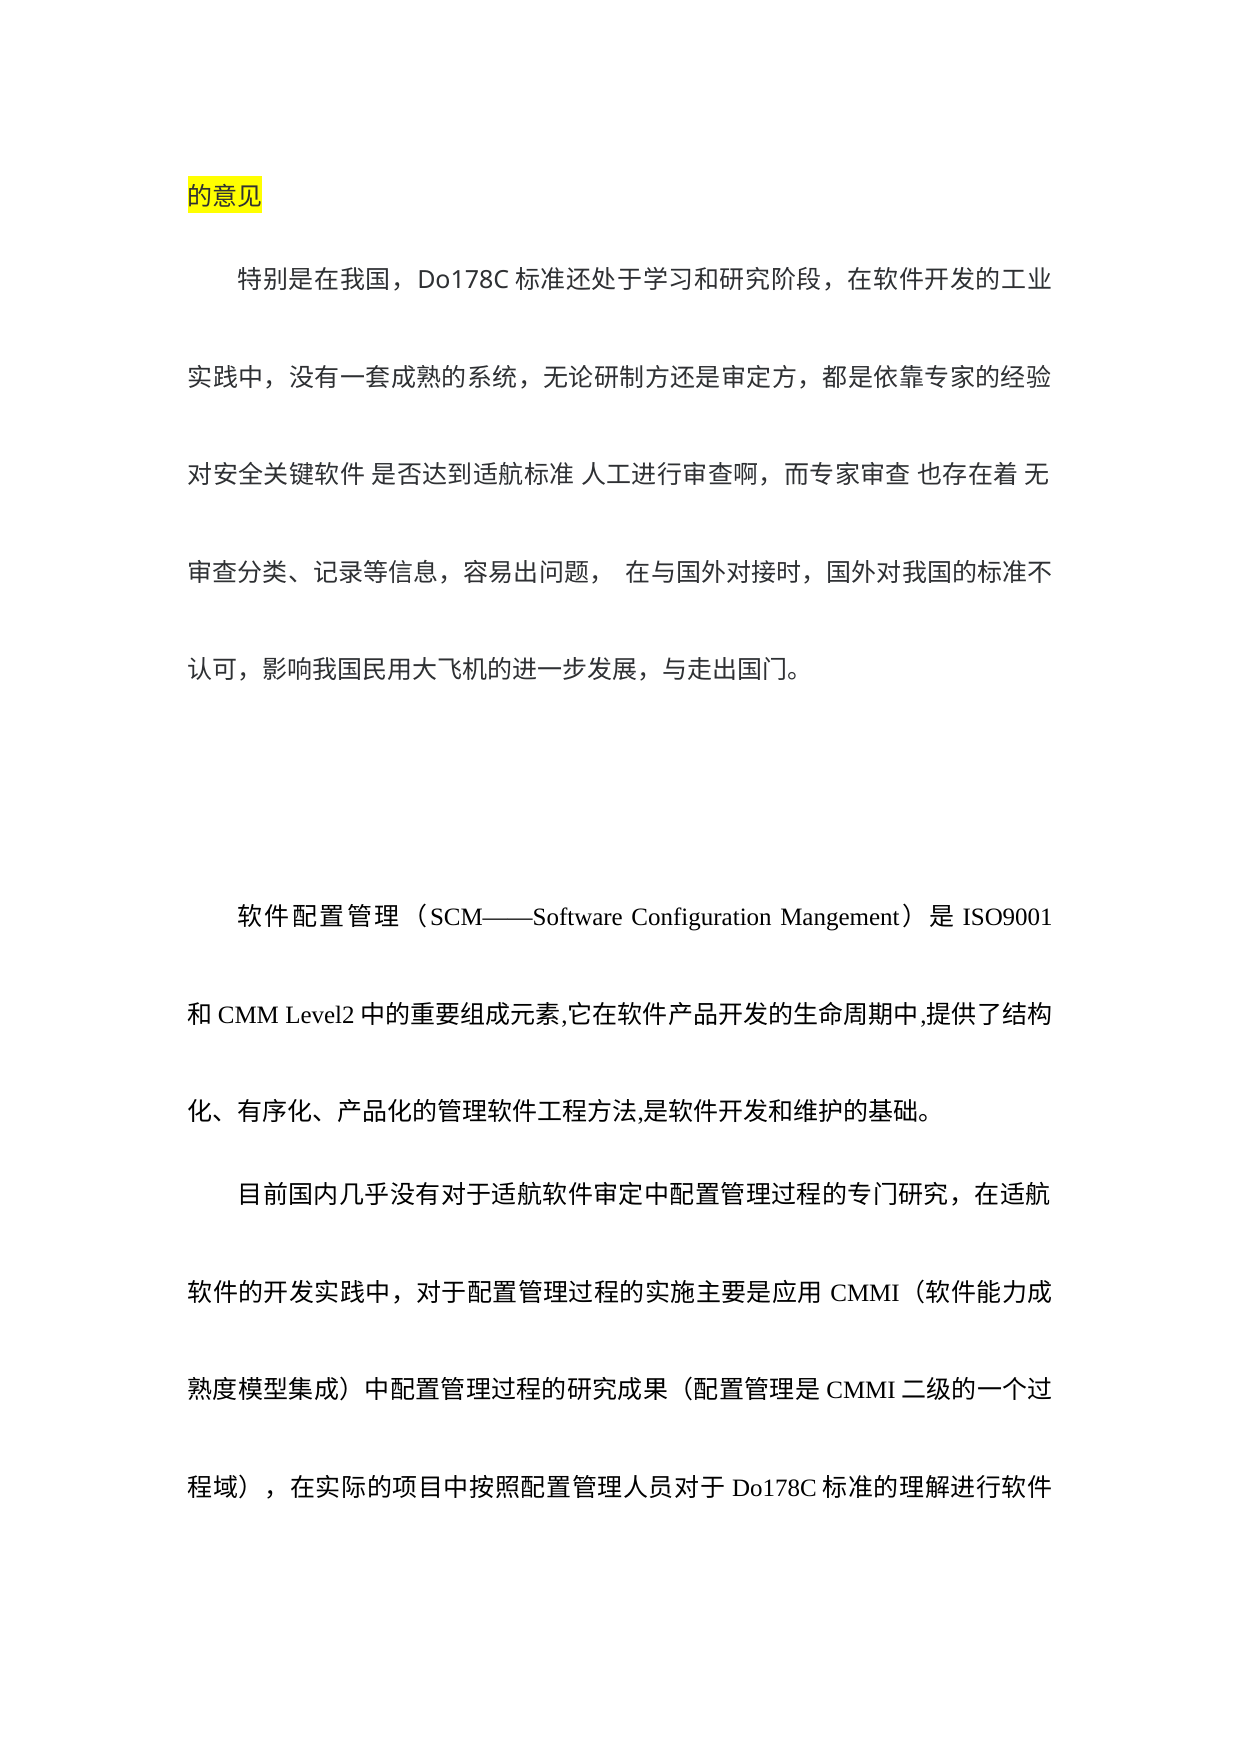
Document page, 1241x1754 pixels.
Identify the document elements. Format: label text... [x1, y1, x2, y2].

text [187, 1160, 1053, 1518]
text 软件配置管理（SCM——Software Configuration Mangement）是ISO9001和CMM Level2中的重要组成元素,它在软件产品开发的生命周期中,提供了结构化、有序化、产品化的管理软件工程方法,是软件开发和维护的基础。 [187, 882, 1053, 1142]
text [187, 162, 1053, 227]
text 特别是在我国，Do178C标准还处于学习和研究阶段，在软件开发的工业实践中，没有一套成熟的系统，无论研制方还是审定方，都是依靠专家的经验对安全关键软件 是否达到适航标准 人工进行审查啊，而专家审查 也存在着 无审查分类、记录等信息，容易出问题， 在与国外对接时，国外对我国的标准不认可，影响我国民用大飞机的进一步发展，与走出国门。 [187, 245, 1053, 700]
